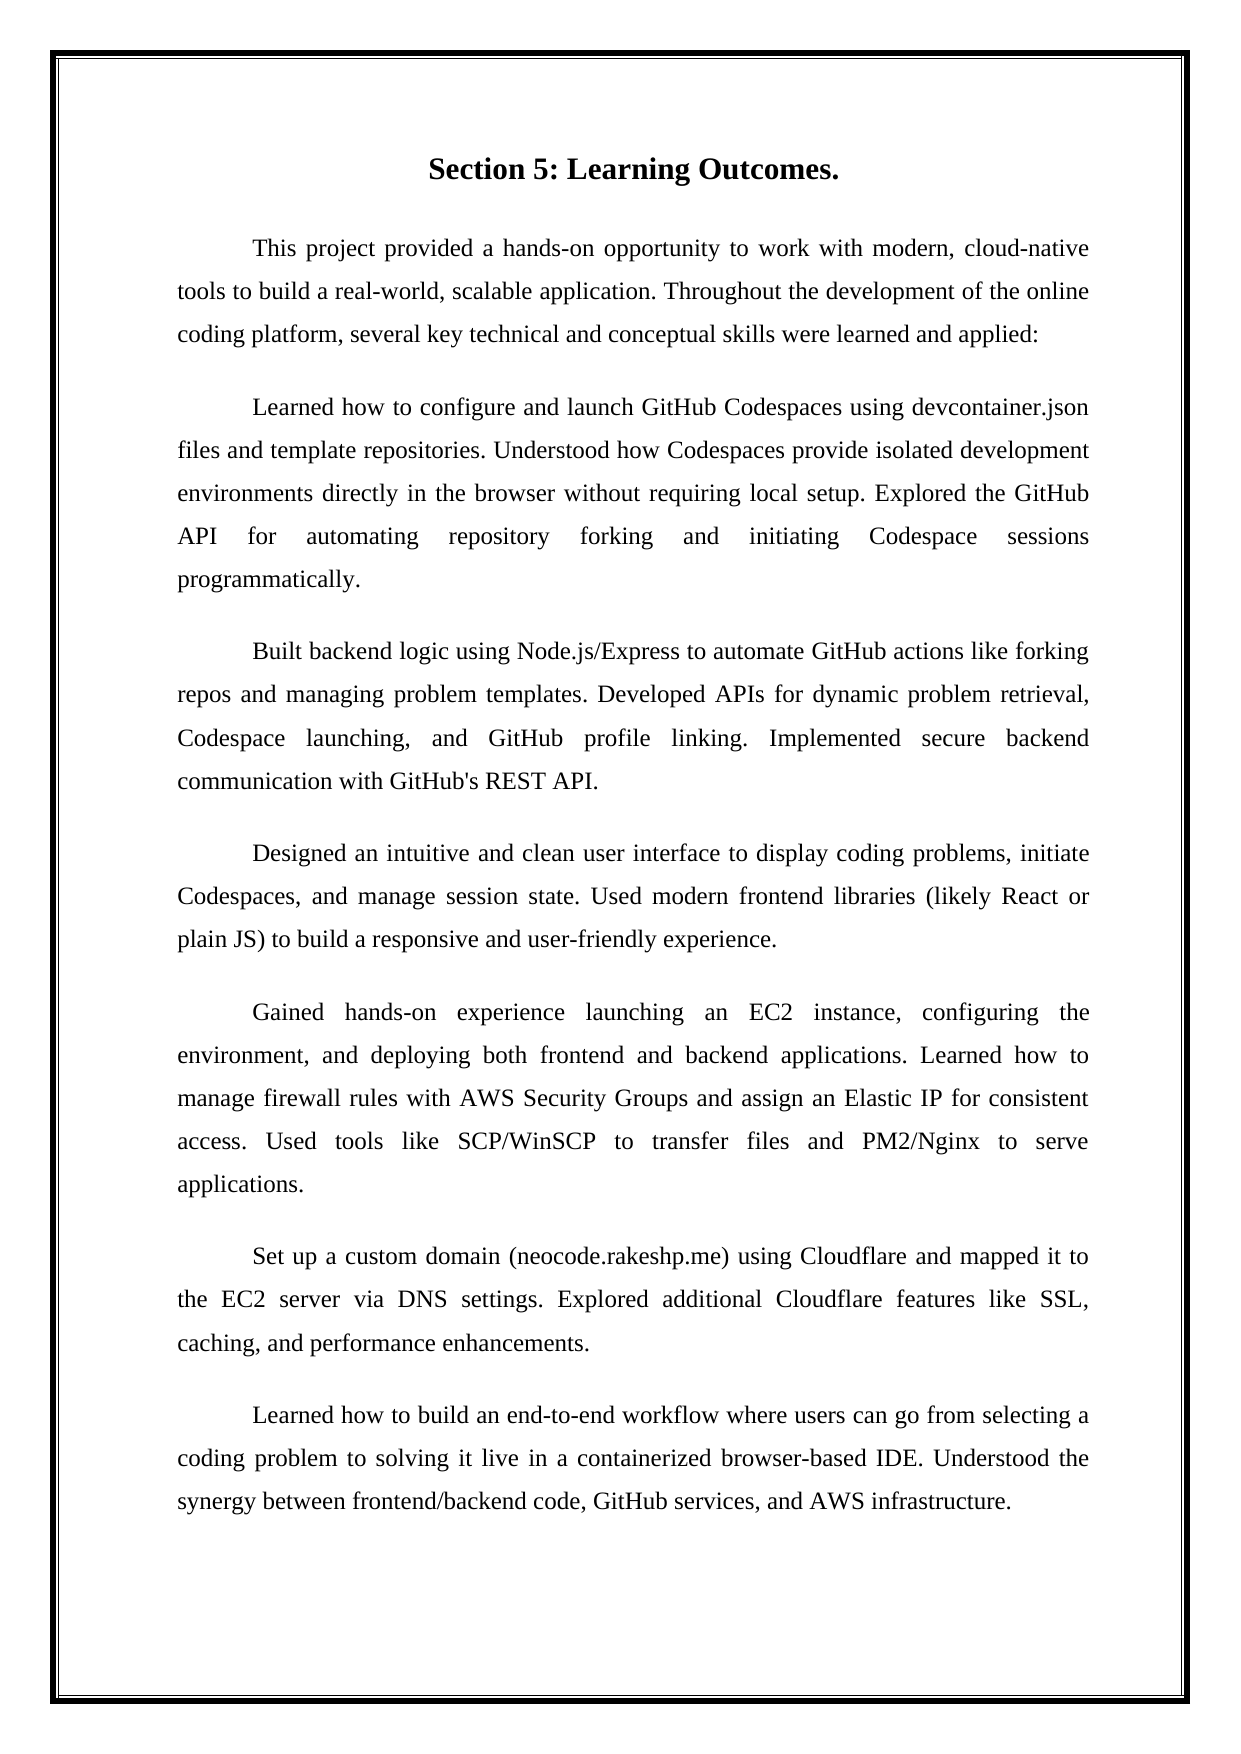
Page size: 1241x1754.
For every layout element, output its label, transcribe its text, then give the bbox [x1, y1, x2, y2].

list Gained hands-on experience launching an EC2 instance, configuring the environment, and deploying both frontend and backend applications. Learned how to manage firewall rules with AWS Security Groups and assign an Elastic IP for consistent access. Used tools like SCP/WinSCP to transfer files and PM2/Nginx to serve applications. [177, 997, 1090, 1198]
list Learned how to build an end-to-end workflow where users can go from selecting a coding problem to solving it live in a containerized browser-based IDE. Understood the synergy between frontend/backend code, GitHub services, and AWS infrastructure. [177, 1400, 1090, 1515]
list Designed an intuitive and clean user interface to display coding problems, initiate Codespaces, and manage session state. Used modern frontend libraries (likely React or plain JS) to build a responsive and user-friendly experience. [177, 838, 1090, 953]
list Section 5: Learning Outcomes. [177, 150, 1090, 186]
list Learned how to configure and launch GitHub Codespaces using devcontainer.json files and template repositories. Understood how Codespaces provide isolated development environments directly in the browser without requiring local setup. Explored the GitHub API for automating repository forking and initiating Codespace sessions programmatically. [177, 392, 1090, 593]
list This project provided a hands-on opportunity to work with modern, cloud-native tools to build a real-world, scalable application. Throughout the development of the online coding platform, several key technical and conceptual skills were learned and applied: [177, 233, 1090, 348]
list Built backend logic using Node.js/Express to automate GitHub actions like forking repos and managing problem templates. Developed APIs for dynamic problem retrieval, Codespace launching, and GitHub profile linking. Implemented secure backend communication with GitHub's REST API. [177, 636, 1090, 794]
list Set up a custom domain (neocode.rakeshp.me) using Cloudflare and mapped it to the EC2 server via DNS settings. Explored additional Cloudflare features like SSL, caching, and performance enhancements. [177, 1241, 1090, 1356]
